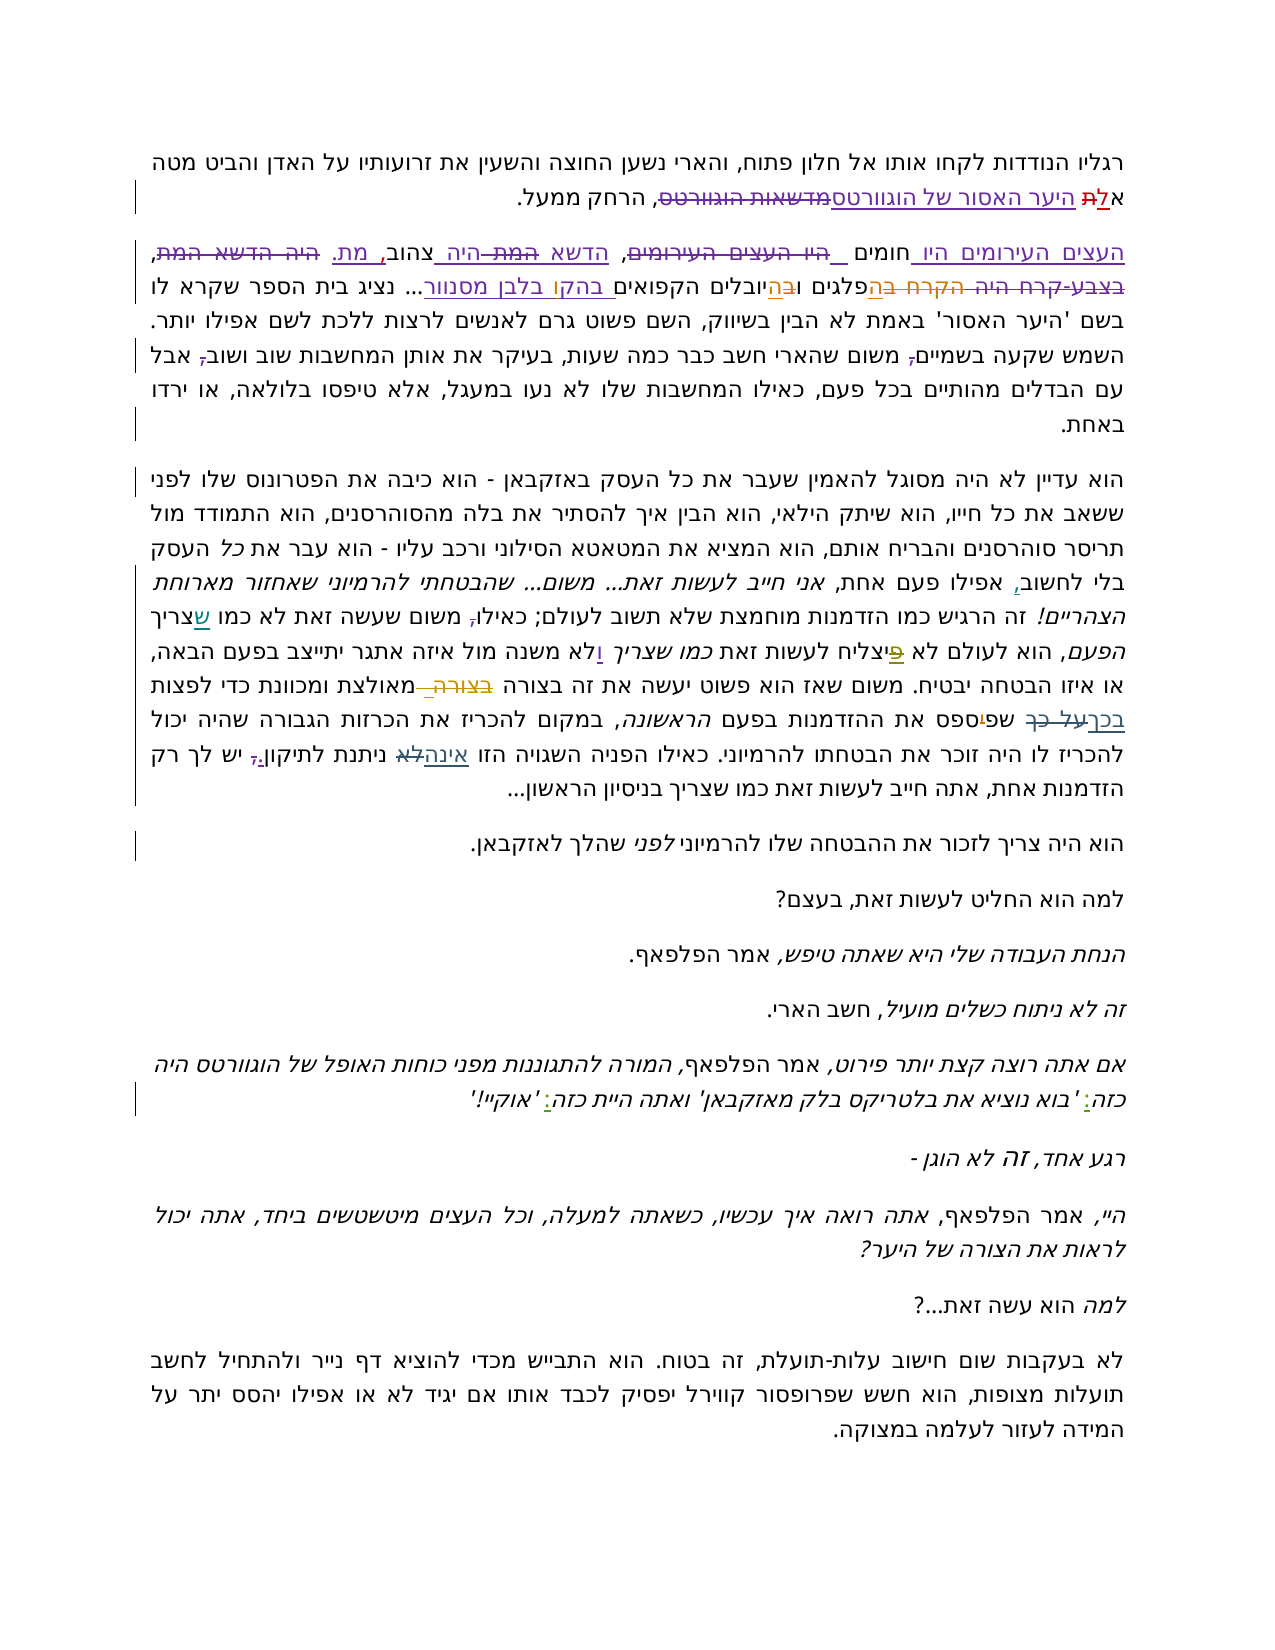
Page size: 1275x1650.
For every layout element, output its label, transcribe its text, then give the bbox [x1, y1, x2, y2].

text למה הוא החליט לעשות זאת, בעצם? [150, 886, 1125, 916]
text אם אתה רוצה קצת יותר פירוט, אמר הפלפאף, המורה להתגוננות מפני כוחות האופל של הוגוורטס היה כזה 'בוא נוציא את בלטריקס בלק מאזקבאן' ואתה היית כזה 'אוקיי!' [150, 1052, 1125, 1116]
text היי, אמר הפלפאף, אתה רואה איך עכשיו, כשאתה למעלה, וכל העצים מיטשטשים ביחד, אתה יכול לראות את הצורה של היער? [150, 1203, 1125, 1267]
text חומים , צהוב , פלגים ויובלים הקפואים… נציג בית הספר שקרא לו בשם 'היער האסור' באמת לא הבין בשיווק, השם פשוט גרם לאנשים לרצות ללכת לשם אפילו יותר. השמש שקעה בשמיים משום שהארי חשב כבר כמה שעות, בעיקר את אותן המחשבות שוב ושוב אבל עם הבדלים מהותיים בכל פעם, כאילו המחשבות שלו לא נעו במעגל, אלא טיפסו בלולאה, או ירדו באחת. [150, 239, 1125, 441]
text הוא עדיין לא היה מסוגל להאמין שעבר את כל העסק באזקבאן - הוא כיבה את הפטרונוס שלו לפני ששאב את כל חייו, הוא שיתק הילאי, הוא הבין איך להסתיר את בלה מהסוהרסנים, הוא התמודד מול תריסר סוהרסנים והבריח אותם, הוא המציא את המטאטא הסילוני ורכב עליו - הוא עבר את כל העסק בלי לחשוב אפילו פעם אחת, אני חייב לעשות זאת… משום… שהבטחתי להרמיוני שאחזור מארוחת הצהריים! זה הרגיש כמו הזדמנות מוחמצת שלא תשוב לעולם; כאילו משום שעשה זאת לא כמו צריך הפעם, הוא לעולם לא יצליח לעשות זאת כמו שצריך לא משנה מול איזה אתגר יתייצב בפעם הבאה, או איזו הבטחה יבטיח. משום שאז הוא פשוט יעשה את זה בצורה מאולצת ומכוונת כדי לפצות שפספס את ההזדמנות בפעם הראשונה, במקום להכריז את הכרזות הגבורה שהיה יכול להכריז לו היה זוכר את הבטחתו להרמיוני. כאילו הפניה השגויה הזו ניתנת לתיקון יש לך רק הזדמנות אחת, אתה חייב לעשות זאת כמו שצריך בניסיון הראשון… [150, 467, 1125, 806]
text רגליו הנודדות לקחו אותו אל חלון פתוח, והארי נשען החוצה והשעין את זרועותיו על האדן והביט מטה א , הרחק ממעל. [150, 150, 1125, 214]
text למה הוא עשה זאת…? [150, 1293, 1125, 1322]
text רגע אחד, זה לא הוגן - [150, 1142, 1125, 1177]
text לא בעקבות שום חישוב עלות-תועלת, זה בטוח. הוא התבייש מכדי להוציא דף נייר ולהתחיל לחשב תועלות מצופות, הוא חשש שפרופסור קווירל יפסיק לכבד אותו אם יגיד לא או אפילו יהסס יתר על המידה לעזור לעלמה במצוקה. [150, 1348, 1125, 1446]
text זה לא ניתוח כשלים מועיל, חשב הארי. [150, 997, 1125, 1027]
text הנחת העבודה שלי היא שאתה טיפש, אמר הפלפאף. [150, 942, 1125, 972]
text הוא היה צריך לזכור את ההבטחה שלו להרמיוני לפני שהלך לאזקבאן. [150, 831, 1125, 861]
